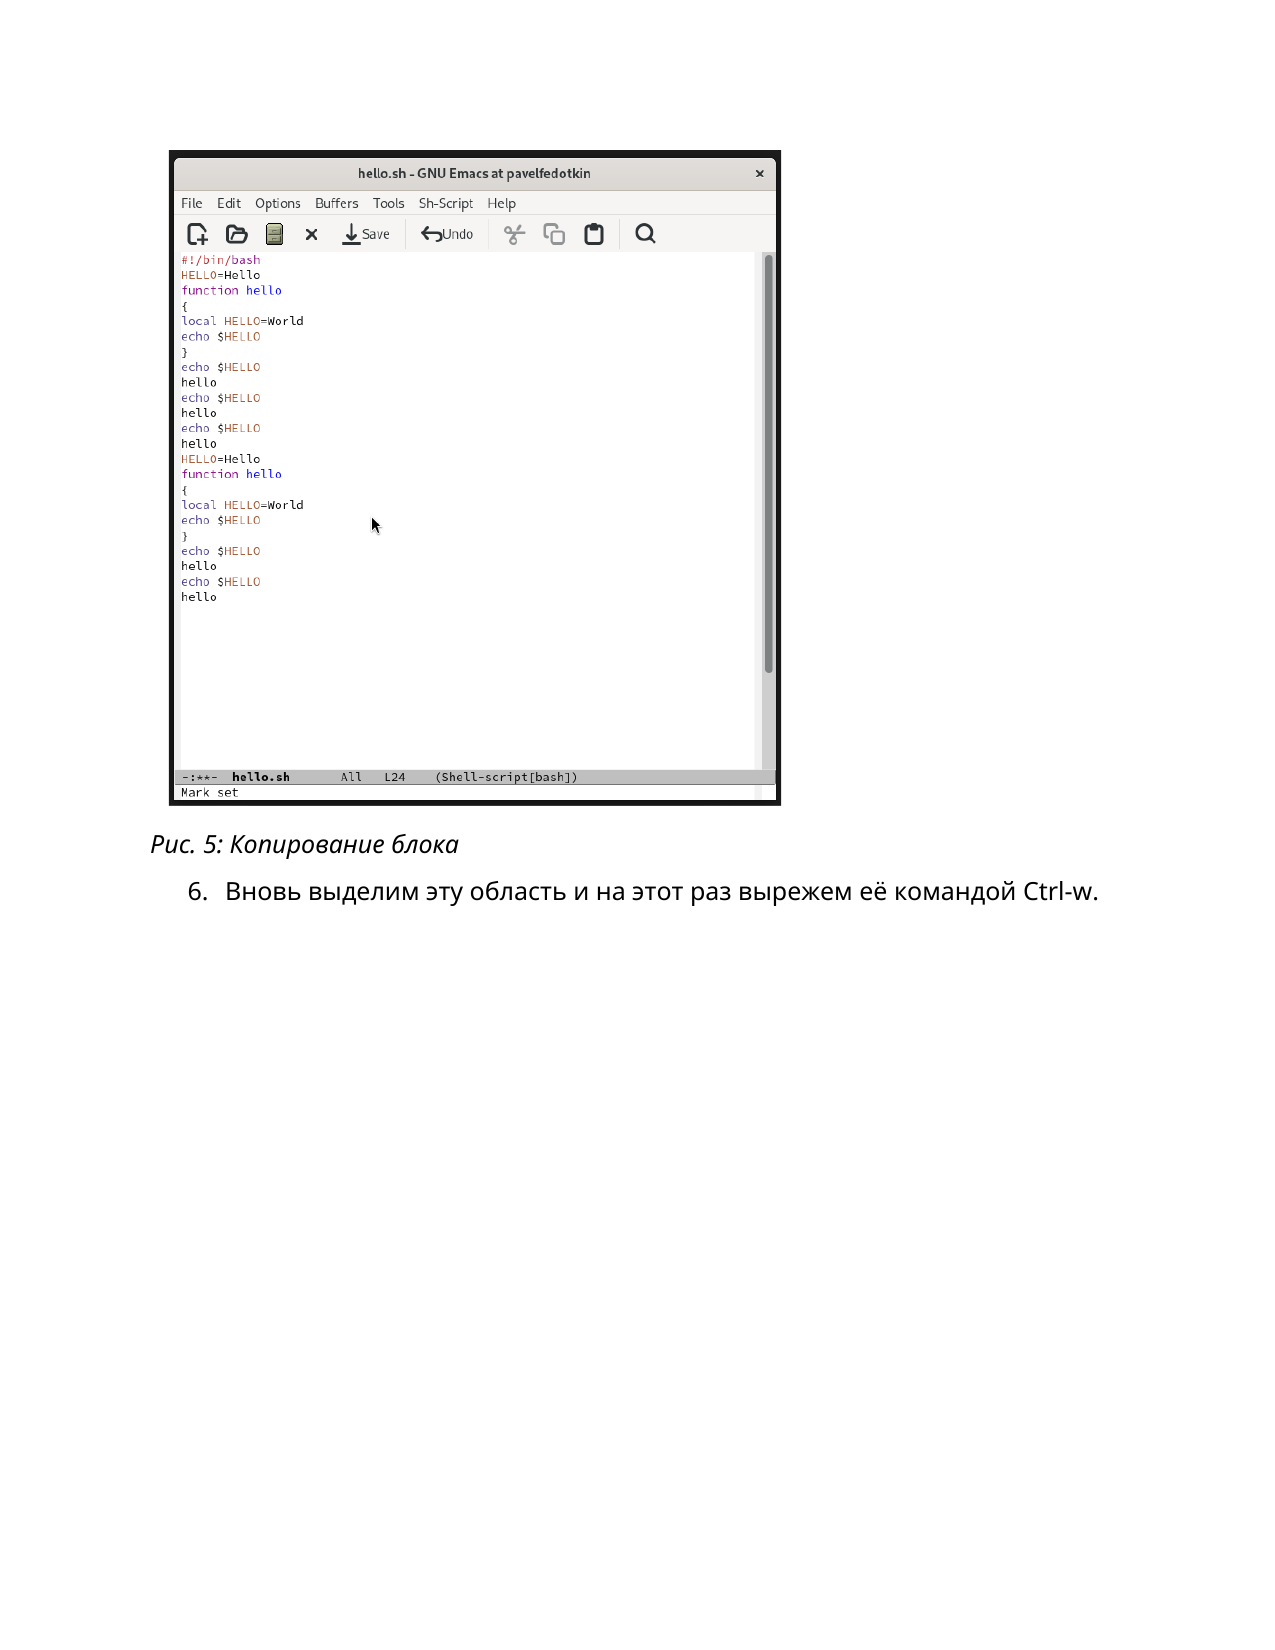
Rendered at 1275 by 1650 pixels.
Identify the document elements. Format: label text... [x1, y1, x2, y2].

list Вновь выделим эту область и на этот раз вырежем её командой Ctrl-w. [187, 873, 1125, 907]
text Рис. 5: Копирование блока [150, 827, 1125, 861]
picture [168, 150, 782, 806]
